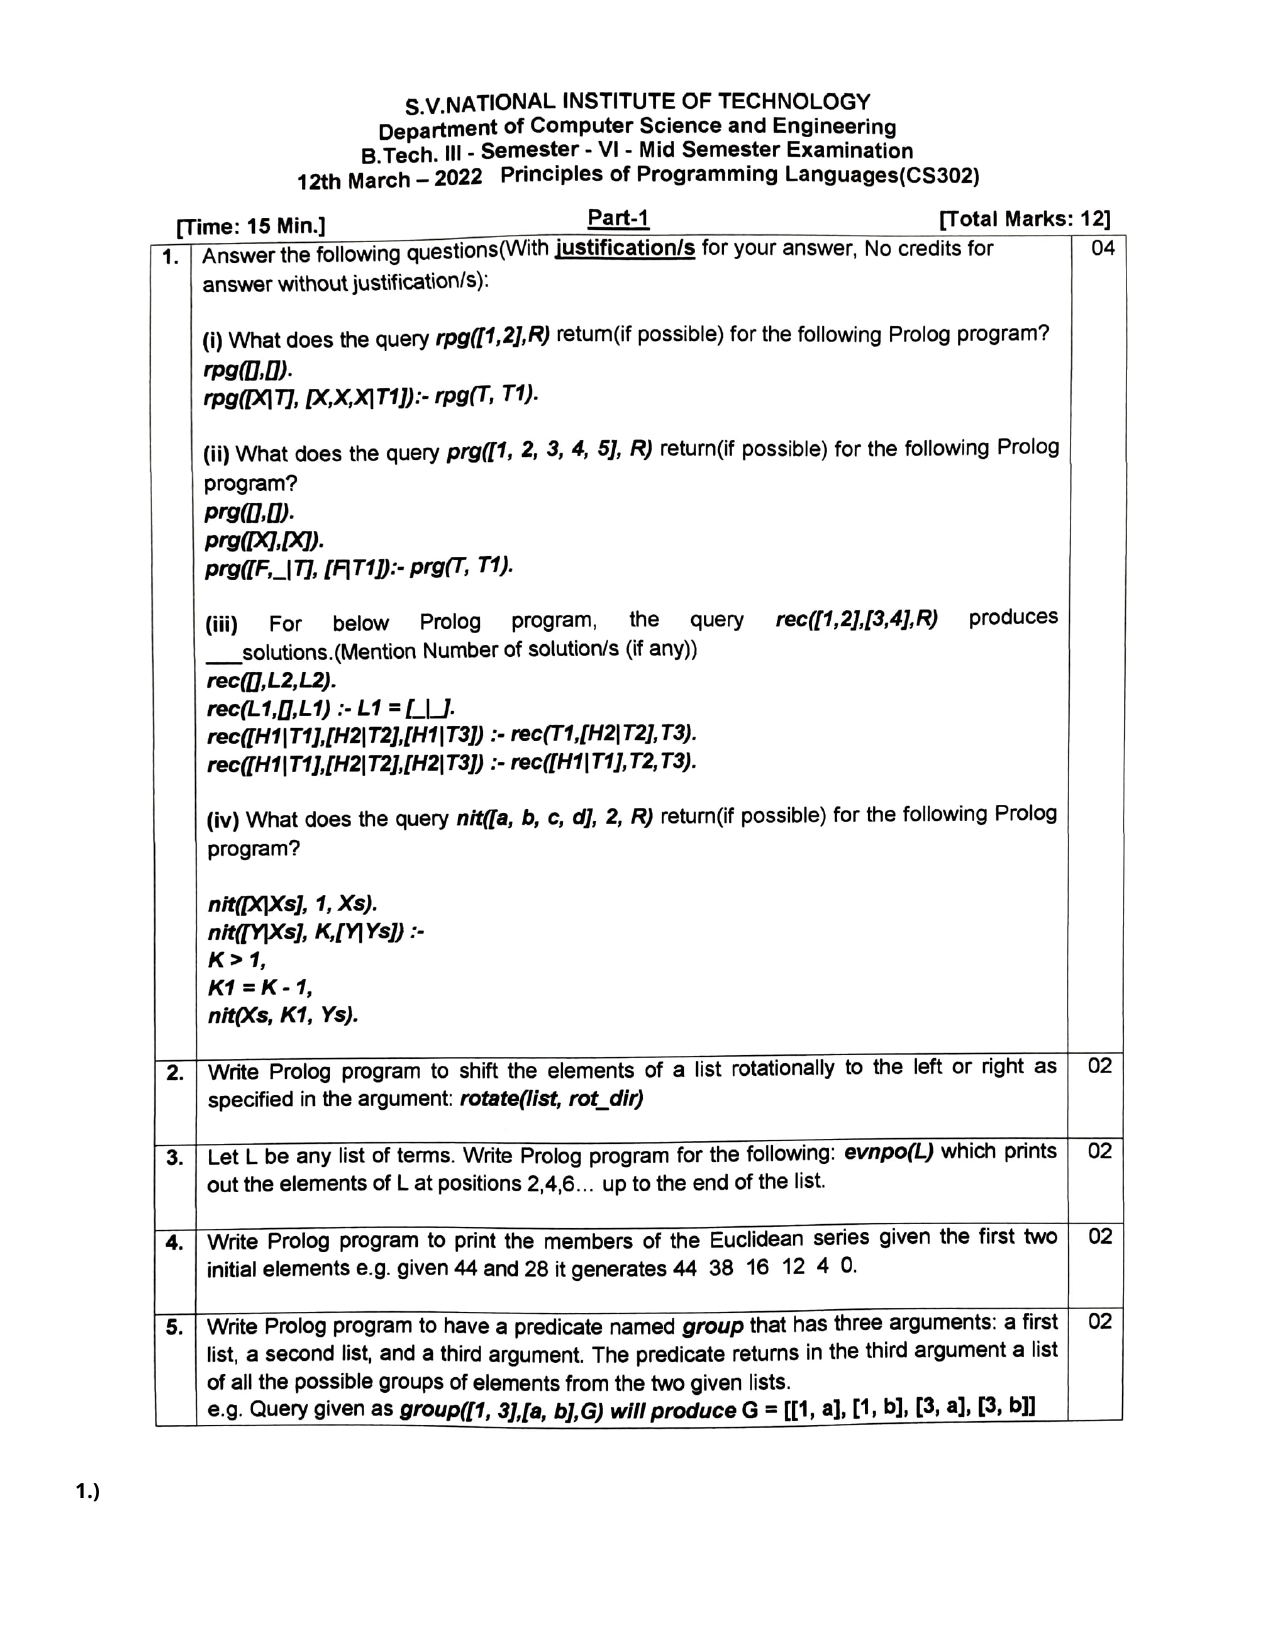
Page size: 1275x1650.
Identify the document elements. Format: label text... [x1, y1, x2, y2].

text 1.) [75, 1476, 1200, 1504]
picture [113, 75, 1162, 1458]
